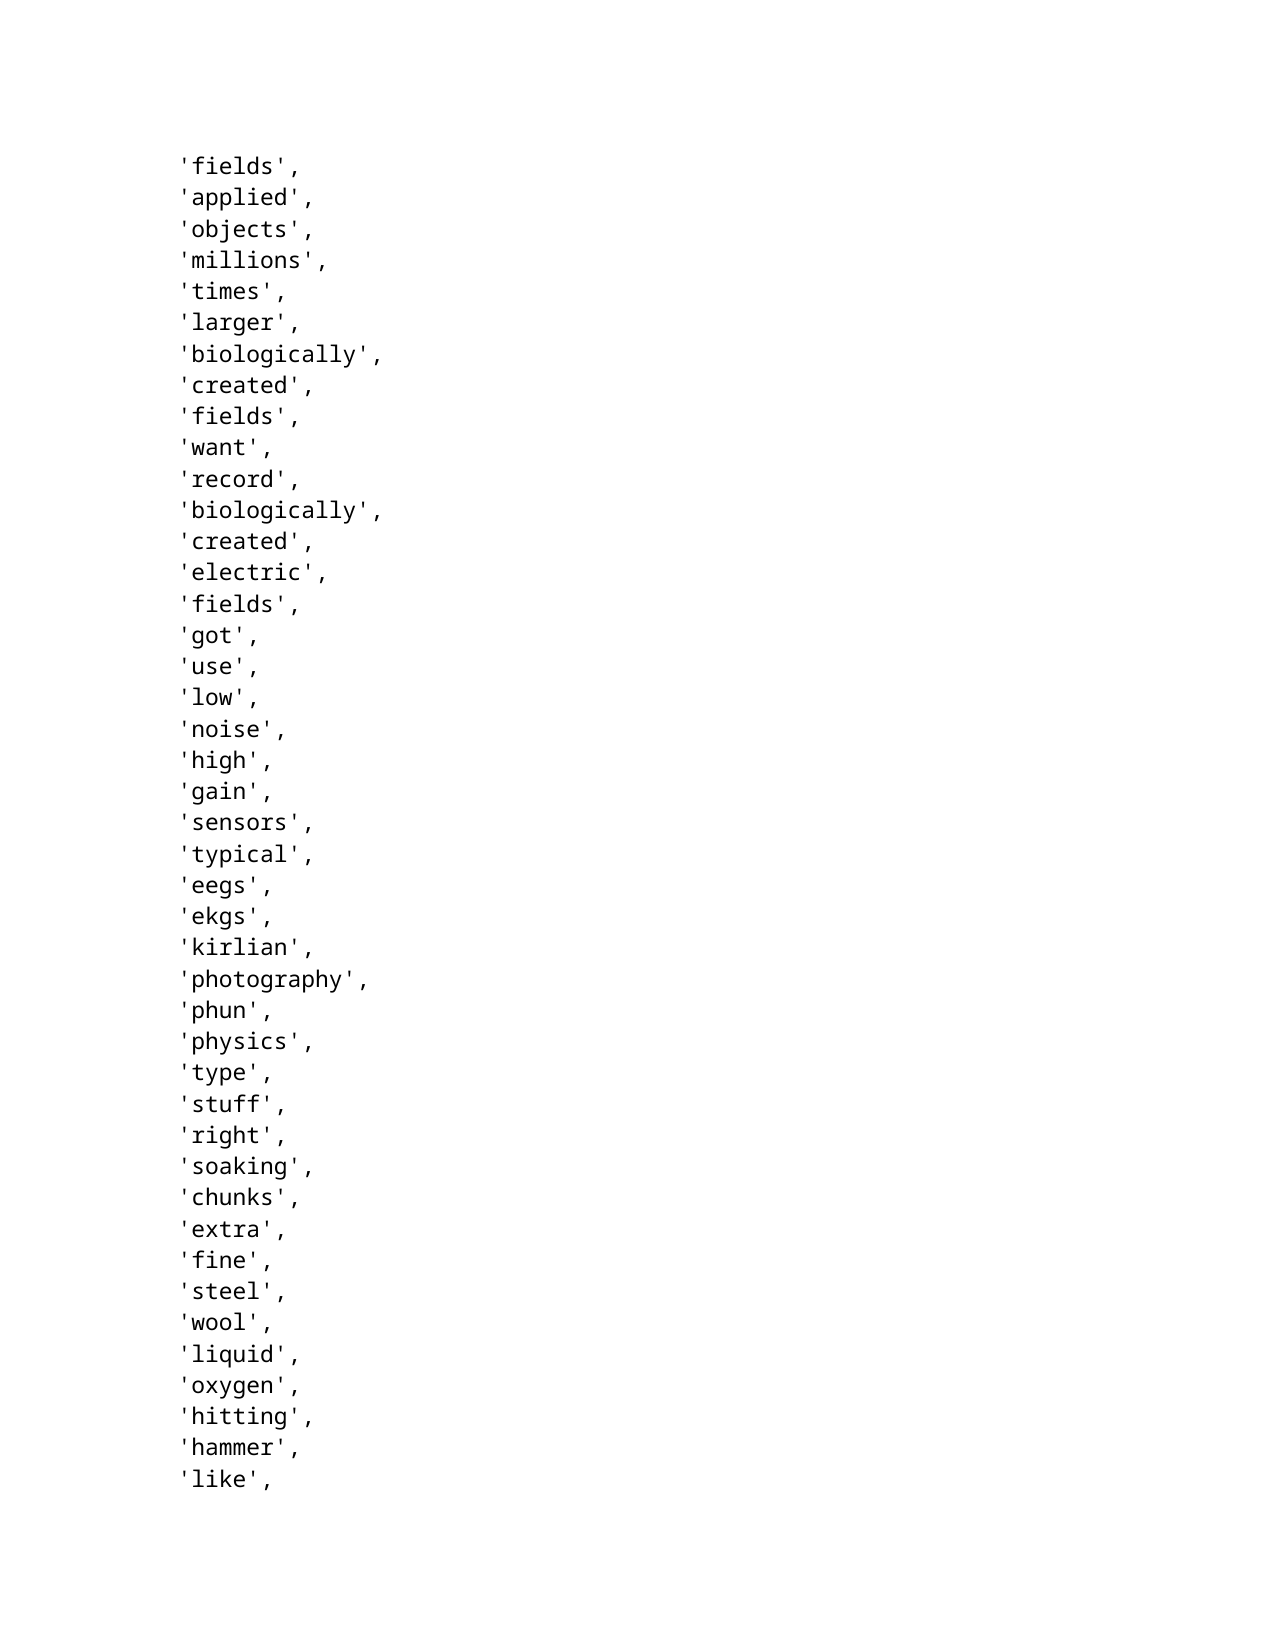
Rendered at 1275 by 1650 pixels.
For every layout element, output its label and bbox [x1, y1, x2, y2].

text [150, 150, 1125, 1494]
